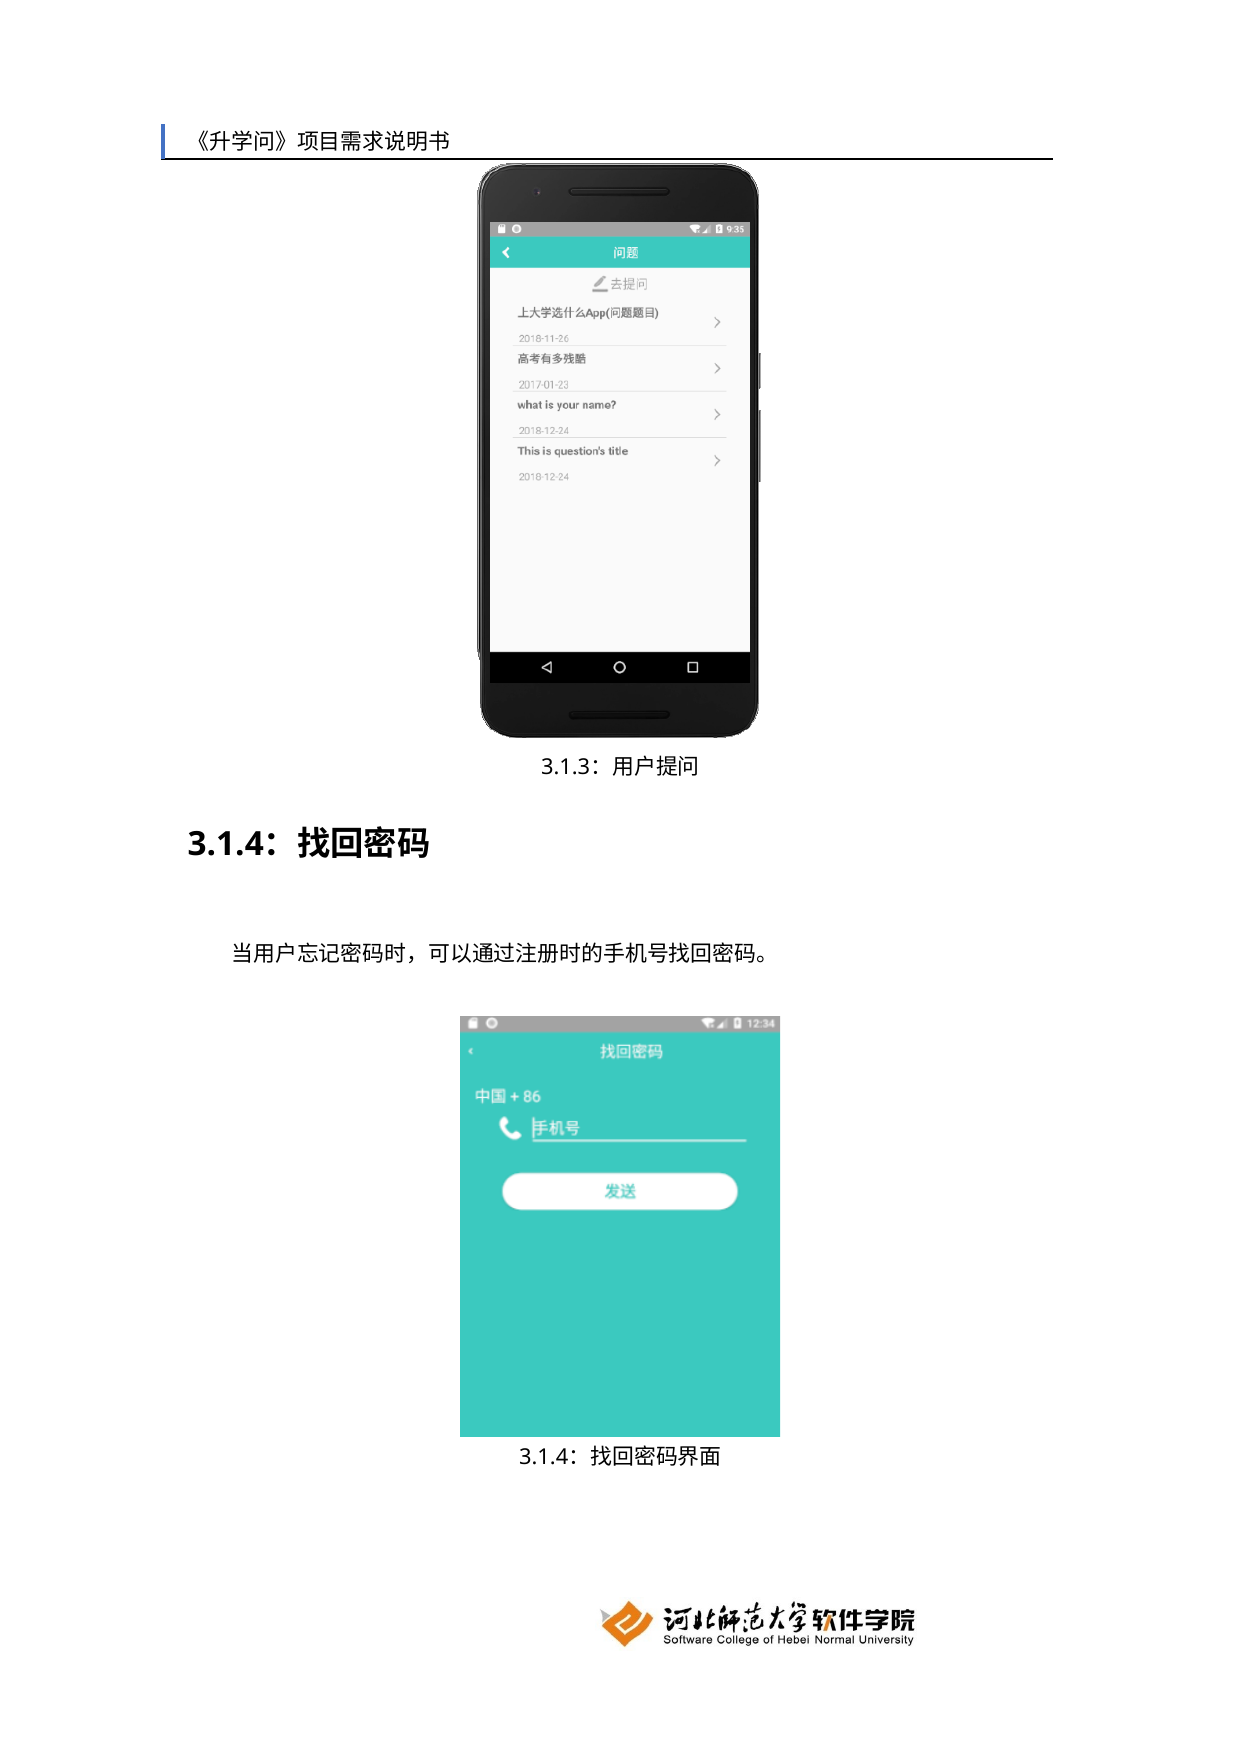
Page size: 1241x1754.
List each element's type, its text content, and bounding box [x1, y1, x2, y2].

text 当用户忘记密码时，可以通过注册时的手机号找回密码。 [187, 935, 1053, 968]
subtitle 3.1.4：找回密码 [187, 808, 1053, 873]
picture [595, 1597, 919, 1651]
text 3.1.3：用户提问 [187, 748, 1053, 781]
text 3.1.4：找回密码界面 [187, 1439, 1053, 1471]
